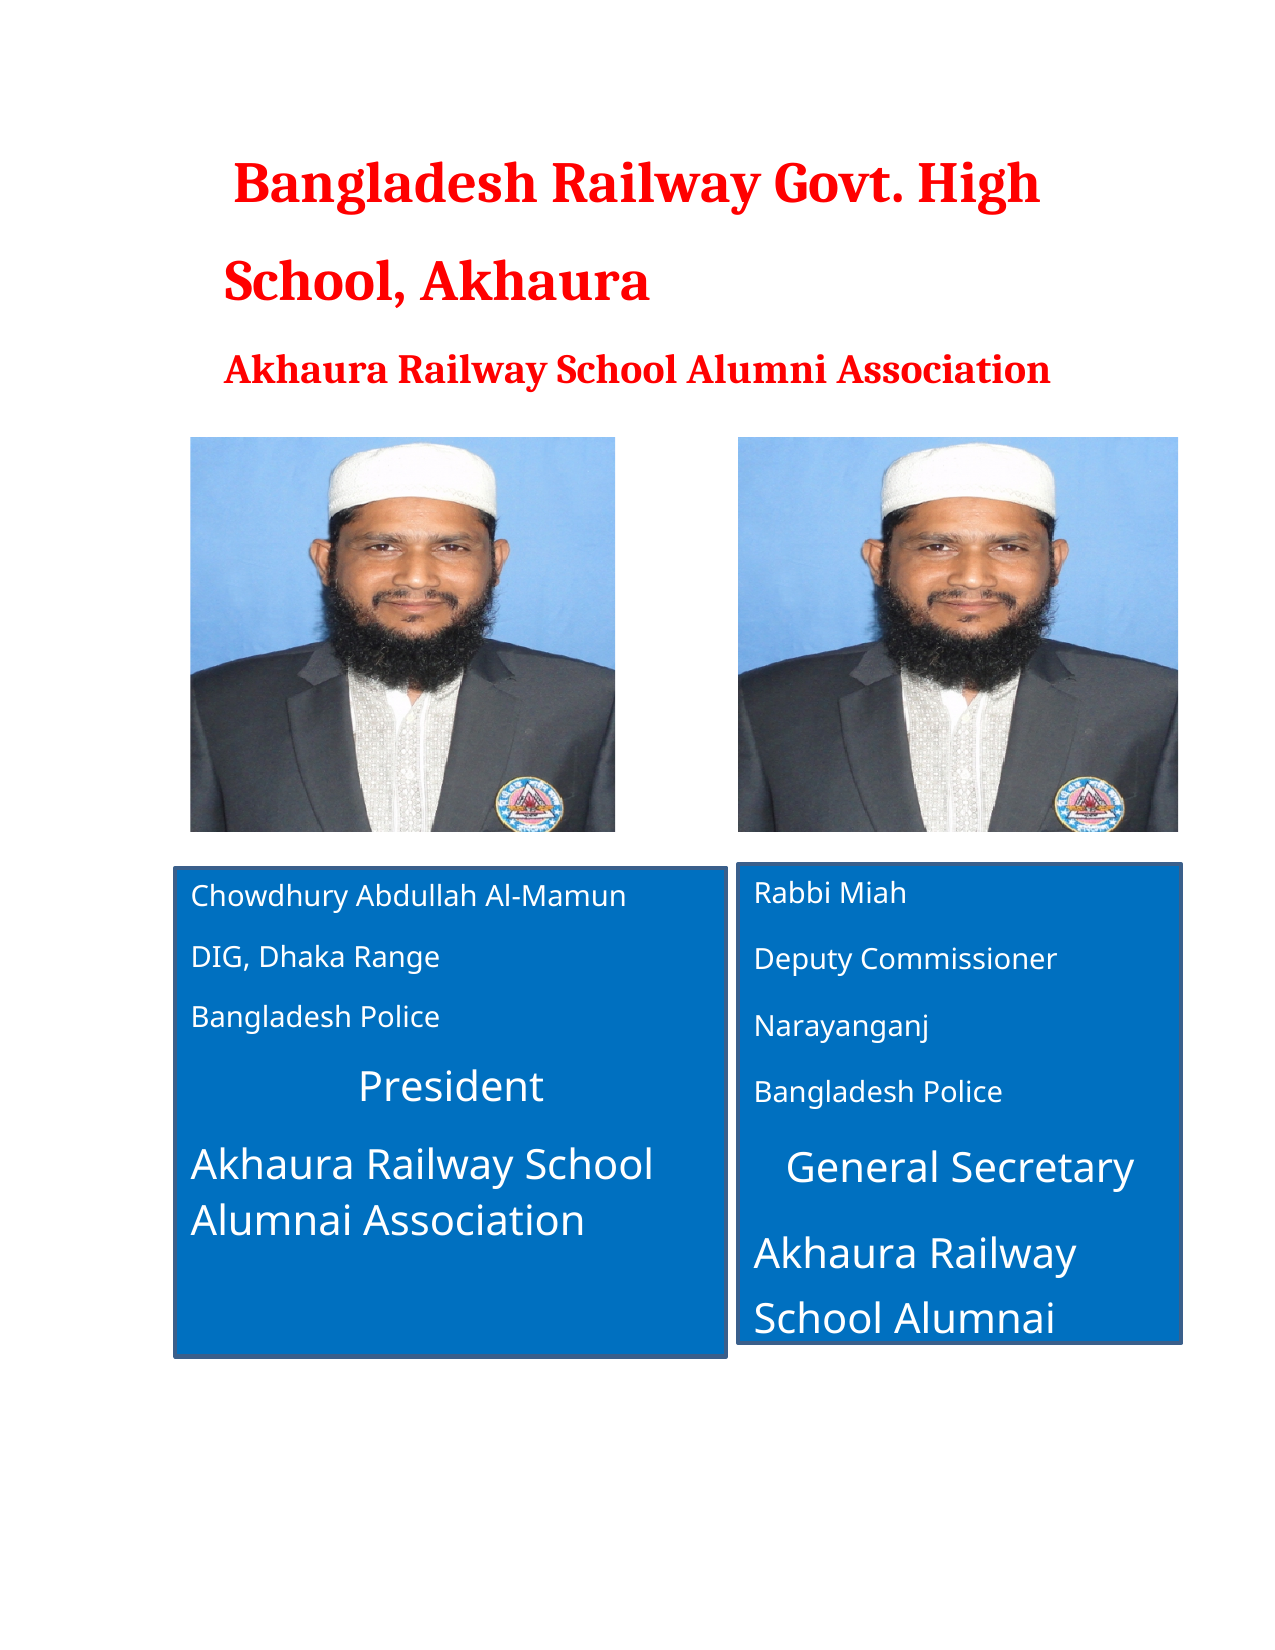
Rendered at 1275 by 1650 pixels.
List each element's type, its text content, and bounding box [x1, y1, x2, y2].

text School, Akhaura [150, 248, 1125, 315]
text Bangladesh Railway Govt. High [150, 150, 1125, 217]
text Akhaura Railway School Alumni Association [150, 346, 1125, 394]
picture [738, 437, 1179, 832]
picture [190, 437, 616, 832]
